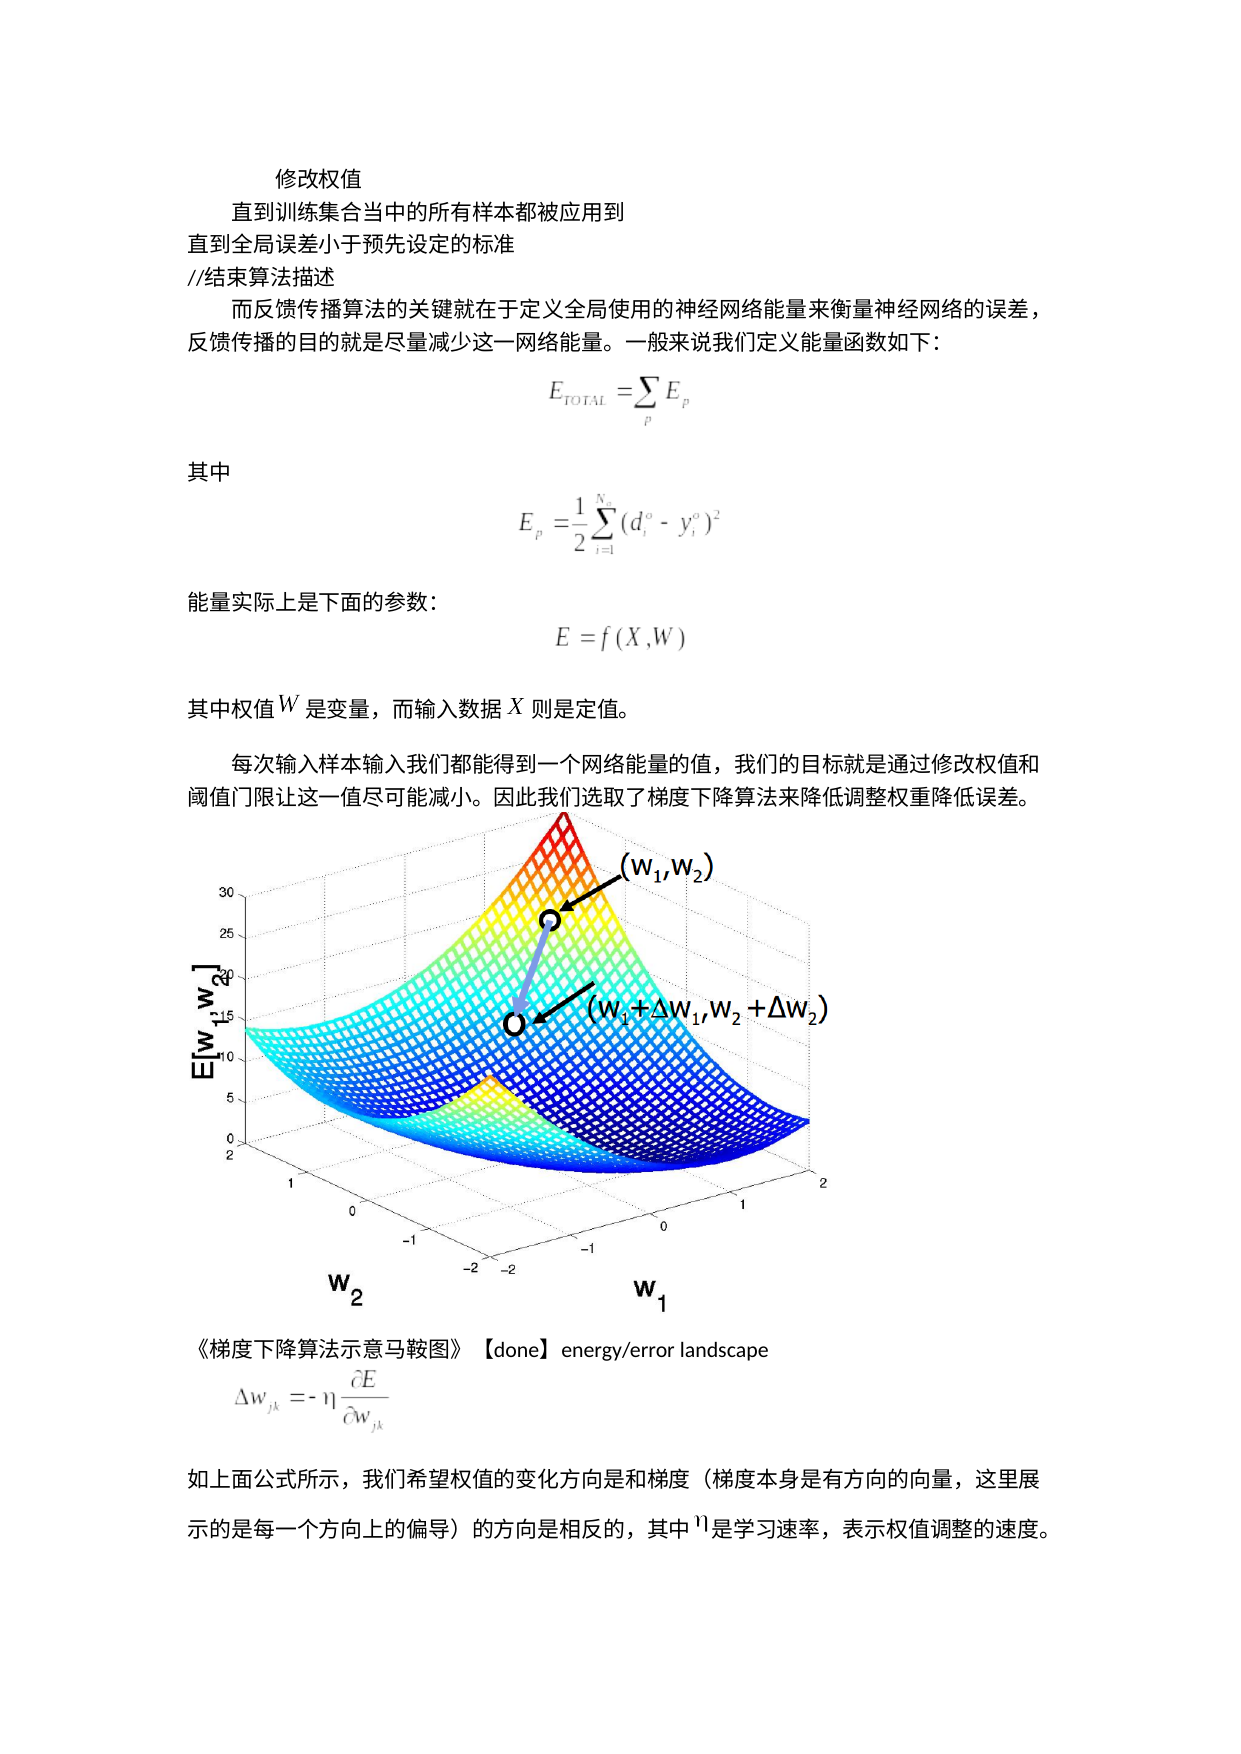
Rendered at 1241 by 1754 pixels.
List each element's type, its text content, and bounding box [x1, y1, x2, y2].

text 直到训练集合当中的所有样本都被应用到 [187, 194, 1053, 227]
text 而反馈传播算法的关键就在于定义全局使用的神经网络能量来衡量神经网络的误差，反馈传播的目的就是尽量减少这一网络能量。一般来说我们定义能量函数如下： [187, 292, 1053, 357]
text //结束算法描述 [187, 259, 1053, 292]
text 其中 [187, 454, 1053, 487]
text 《梯度下降算法示意马鞍图》【done】energy/error landscape [187, 1332, 1053, 1364]
text 修改权值 [187, 162, 1053, 194]
text 直到全局误差小于预先设定的标准 [187, 227, 1053, 259]
picture [187, 812, 833, 1314]
text 如上面公式所示，我们希望权值的变化方向是和梯度（梯度本身是有方向的向量，这里展示的是每一个方向上的偏导）的方向是相反的，其中是学习速率，表示权值调整的速度。 [187, 1462, 1053, 1559]
text 每次输入样本输入我们都能得到一个网络能量的值，我们的目标就是通过修改权值和阈值门限让这一值尽可能减小。因此我们选取了梯度下降算法来降低调整权重降低误差。 [187, 747, 1053, 812]
text 能量实际上是下面的参数： [187, 584, 1053, 617]
text 其中权值是变量，而输入数据则是定值。 [187, 682, 1053, 747]
